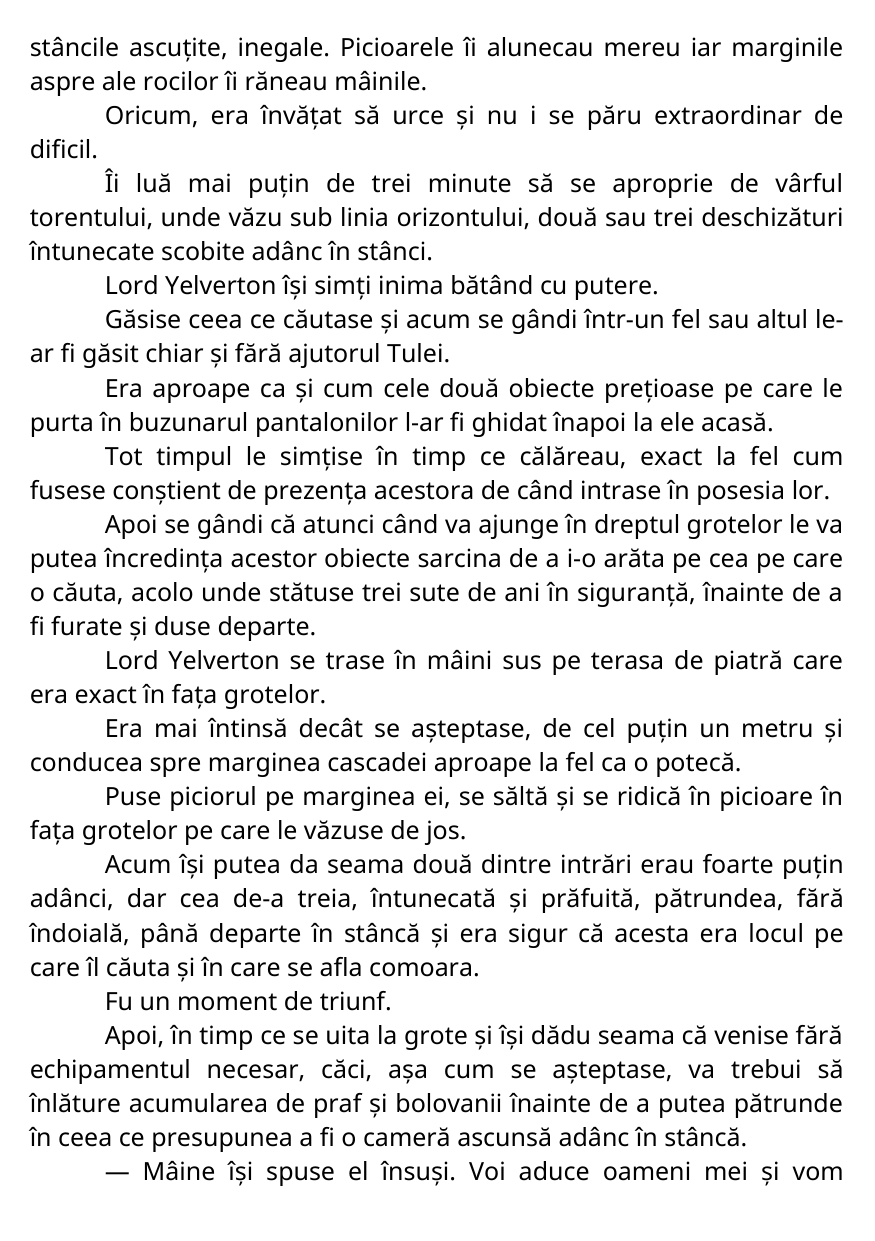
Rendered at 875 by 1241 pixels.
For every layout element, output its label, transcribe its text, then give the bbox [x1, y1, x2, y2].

text Acum îşi putea da seama două dintre intrări erau foarte puţin adânci, dar cea de-a treia, întunecată şi prăfuită, pătrundea, fără îndoială, până departe în stâncă şi era sigur că acesta era locul pe care îl căuta şi în care se afla comoara. [29, 847, 844, 983]
text Era mai întinsă decât se aşteptase, de cel puţin un metru şi conducea spre marginea cascadei aproape la fel ca o potecă. [29, 711, 844, 779]
text Apoi, în timp ce se uita la grote şi îşi dădu seama că venise fără echipamentul necesar, căci, aşa cum se aşteptase, va trebui să înlăture acumularea de praf şi bolovanii înainte de a putea pătrunde în ceea ce presupunea a fi o cameră ascunsă adânc în stâncă. [29, 1017, 844, 1154]
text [29, 29, 844, 98]
text Lord Yelverton se trase în mâini sus pe terasa de piatră care era exact în faţa grotelor. [29, 643, 844, 711]
text Tot timpul le simţise în timp ce călăreau, exact la fel cum fusese conştient de prezenţa acestora de când intrase în posesia lor. [29, 438, 844, 506]
text Apoi se gândi că atunci când va ajunge în dreptul grotelor le va putea încredinţa acestor obiecte sarcina de a i-o arăta pe cea pe care o căuta, acolo unde stătuse trei sute de ani în siguranţă, înainte de a fi furate şi duse departe. [29, 506, 844, 643]
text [29, 1154, 844, 1188]
text Fu un moment de triunf. [29, 983, 844, 1017]
text Lord Yelverton îşi simţi inima bătând cu putere. [29, 268, 844, 302]
text Îi luă mai puţin de trei minute să se aproprie de vârful torentului, unde văzu sub linia orizontului, două sau trei deschizături întunecate scobite adânc în stânci. [29, 166, 844, 268]
text Era aproape ca şi cum cele două obiecte preţioase pe care le purta în buzunarul pantalonilor l-ar fi ghidat înapoi la ele acasă. [29, 370, 844, 438]
text Găsise ceea ce căutase şi acum se gândi într-un fel sau altul le-ar fi găsit chiar şi fără ajutorul Tulei. [29, 302, 844, 370]
text Oricum, era învăţat să urce şi nu i se păru extraordinar de dificil. [29, 98, 844, 166]
text Puse piciorul pe marginea ei, se săltă şi se ridică în picioare în faţa grotelor pe care le văzuse de jos. [29, 779, 844, 847]
